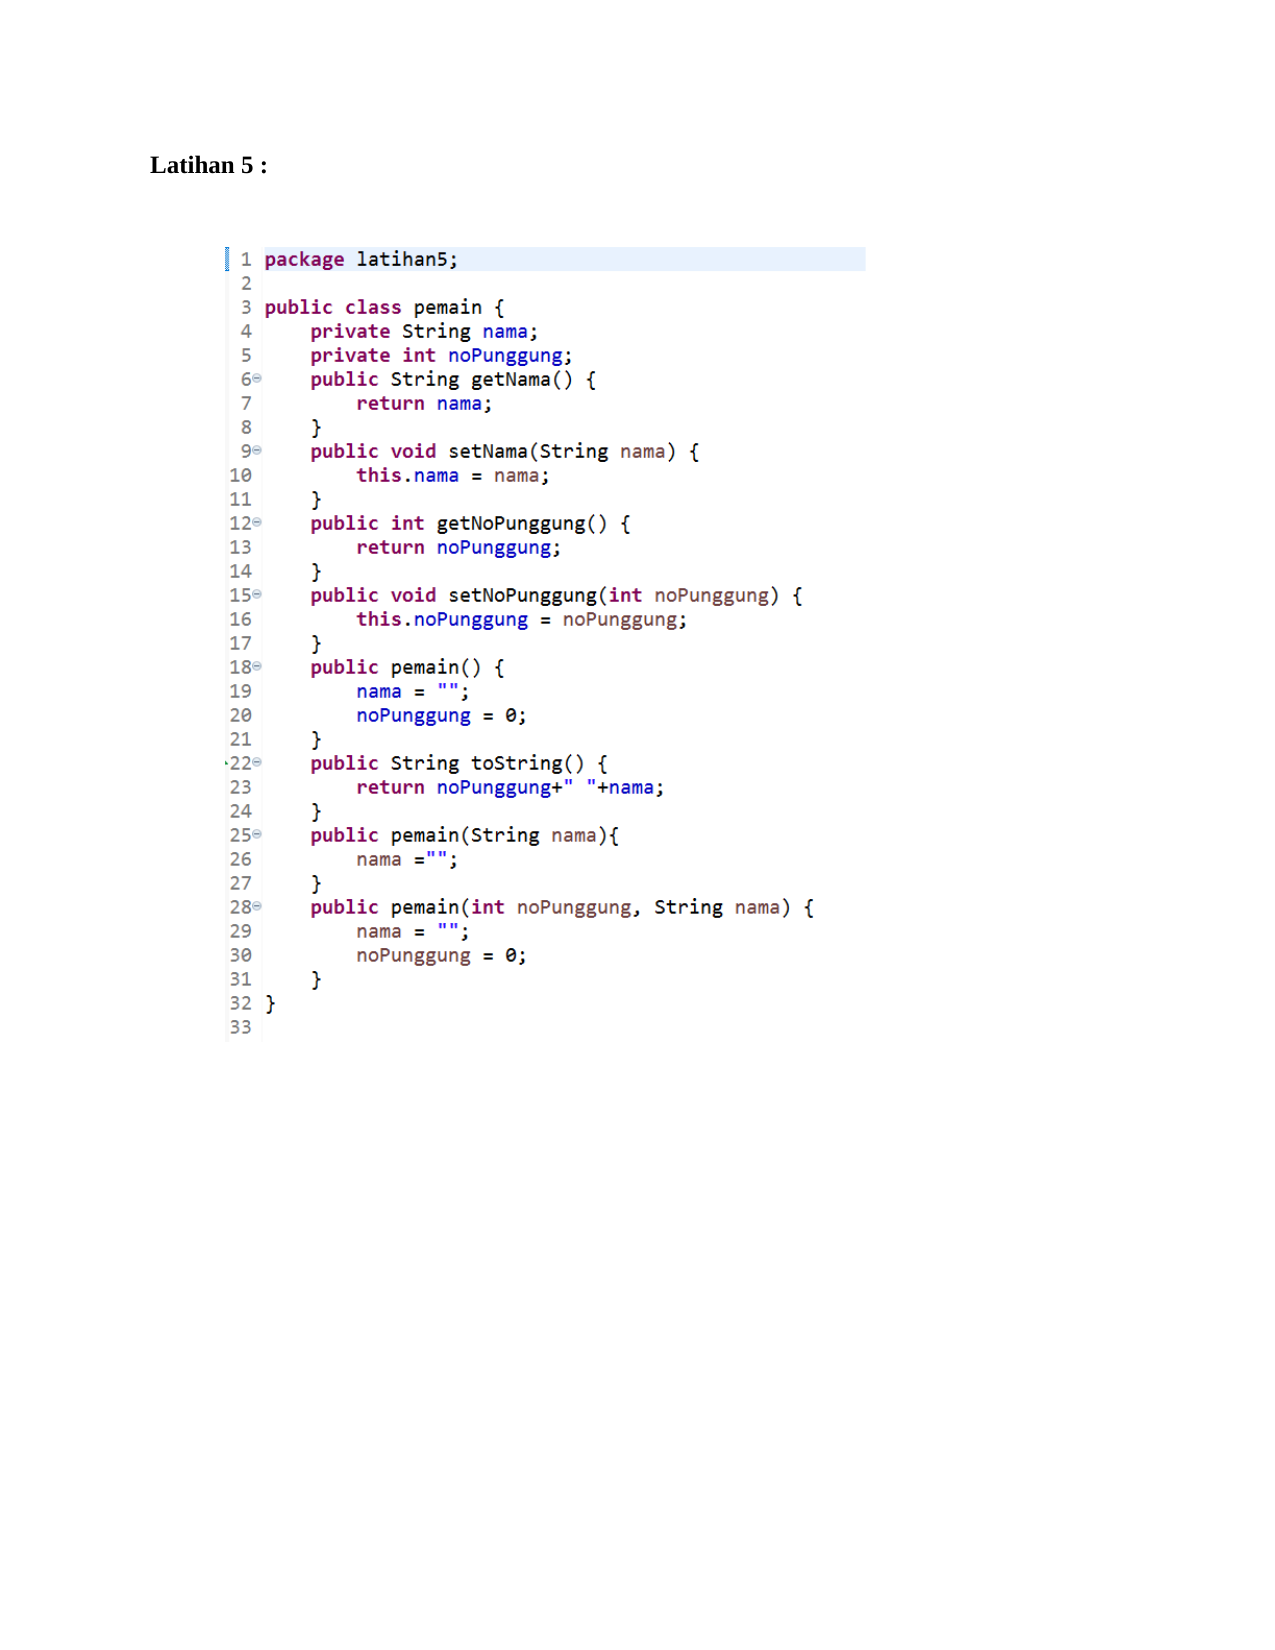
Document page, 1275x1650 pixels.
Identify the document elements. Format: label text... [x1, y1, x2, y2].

picture [225, 245, 866, 1042]
text Latihan 5 : [150, 150, 1125, 179]
